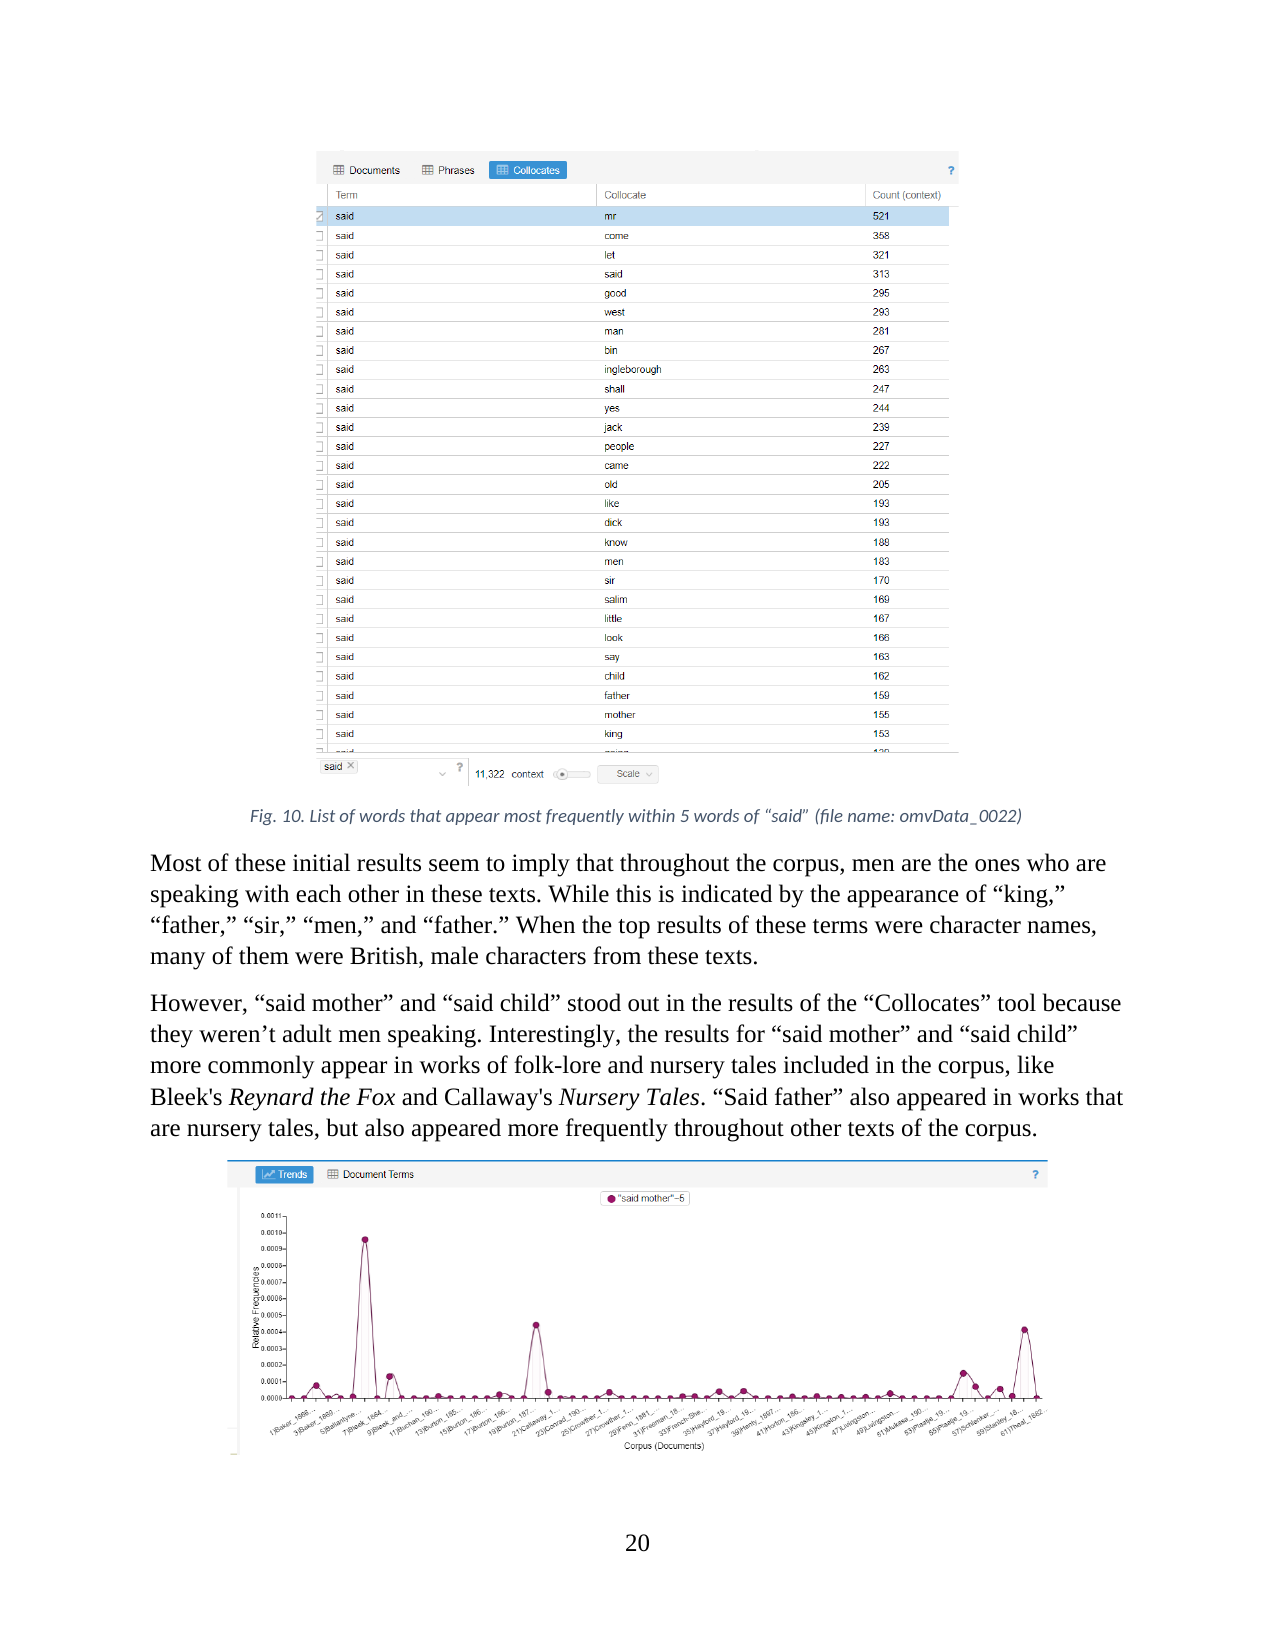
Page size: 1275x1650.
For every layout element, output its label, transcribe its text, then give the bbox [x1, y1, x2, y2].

text Fig. 10. List of words that appear most frequently within 5 words of “said” (file name: omvData_0022) [150, 804, 1125, 827]
picture [316, 150, 959, 786]
picture [227, 1160, 1048, 1455]
text Most of these initial results seem to imply that throughout the corpus, men are the ones who are speaking with each other in these texts. While this is indicated by the appearance of “king,” “father,” “sir,” “men,” and “father.” When the top results of these terms were character names, many of them were British, male characters from these texts. [150, 848, 1125, 969]
text However, “said mother” and “said child” stood out in the results of the “Collocates” tool because they weren’t adult men speaking. Interestingly, the results for “said mother” and “said child” more commonly appear in works of folk-lore and nursery tales included in the corpus, like Bleek's Reynard the Fox and Callaway's Nursery Tales. “Said father” also appeared in works that are nursery tales, but also appeared more frequently throughout other texts of the corpus. [150, 988, 1125, 1141]
